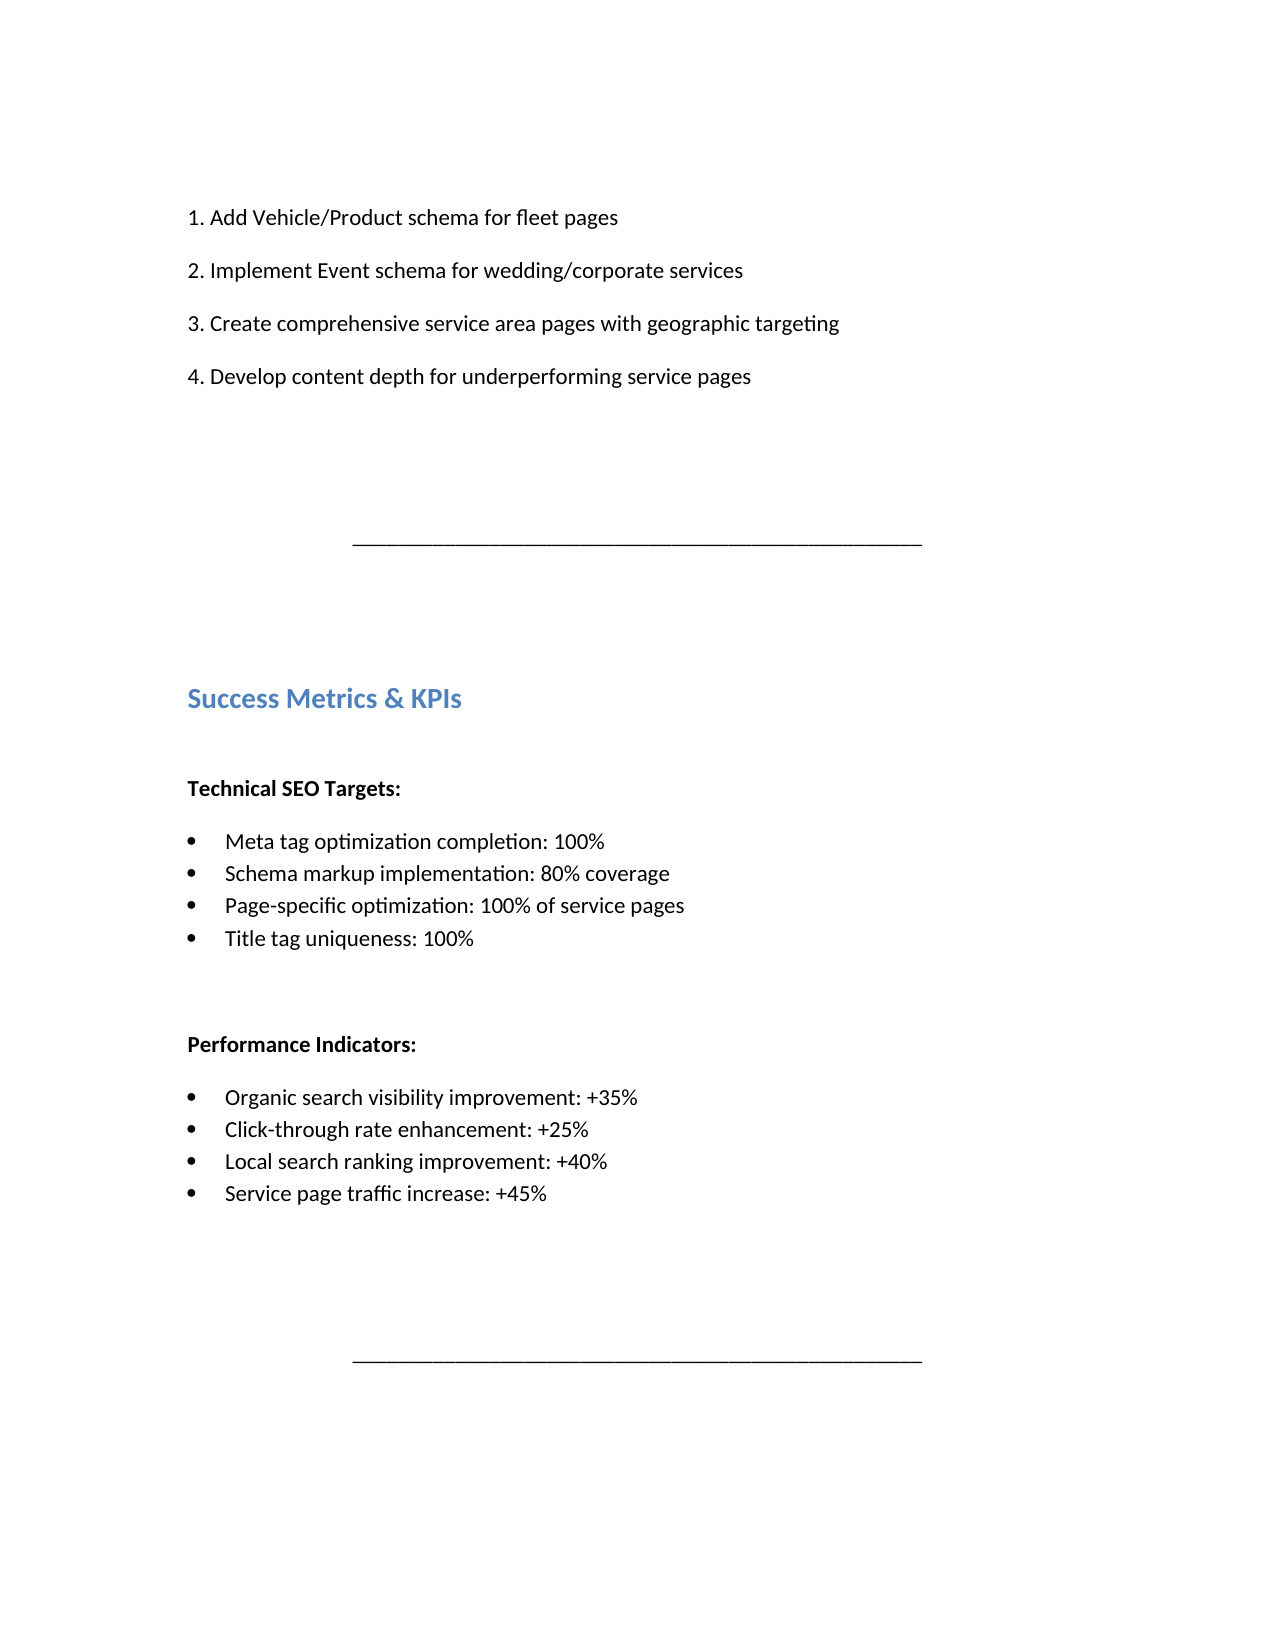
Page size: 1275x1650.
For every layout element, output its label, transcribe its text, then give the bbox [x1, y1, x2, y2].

text Performance Indicators: [187, 1030, 1087, 1058]
list Meta tag optimization completion: 100% [187, 827, 1087, 855]
text 2. Implement Event schema for wedding/corporate services [187, 256, 1087, 284]
text __________________________________________________ [187, 1338, 1087, 1366]
text 3. Create comprehensive service area pages with geographic targeting [187, 309, 1087, 337]
list Schema markup implementation: 80% coverage [187, 859, 1087, 887]
text __________________________________________________ [187, 521, 1087, 549]
list Click-through rate enhancement: +25% [187, 1115, 1087, 1143]
list Organic search visibility improvement: +35% [187, 1083, 1087, 1111]
list Page-specific optimization: 100% of service pages [187, 892, 1087, 919]
text 4. Develop content depth for underperforming service pages [187, 362, 1087, 390]
list Local search ranking improvement: +40% [187, 1147, 1087, 1175]
text 1. Add Vehicle/Product schema for fleet pages [187, 203, 1087, 231]
subtitle Success Metrics & KPIs [187, 680, 1087, 716]
list Service page traffic increase: +45% [187, 1179, 1087, 1207]
list Title tag uniqueness: 100% [187, 924, 1087, 952]
text Technical SEO Targets: [187, 774, 1087, 802]
